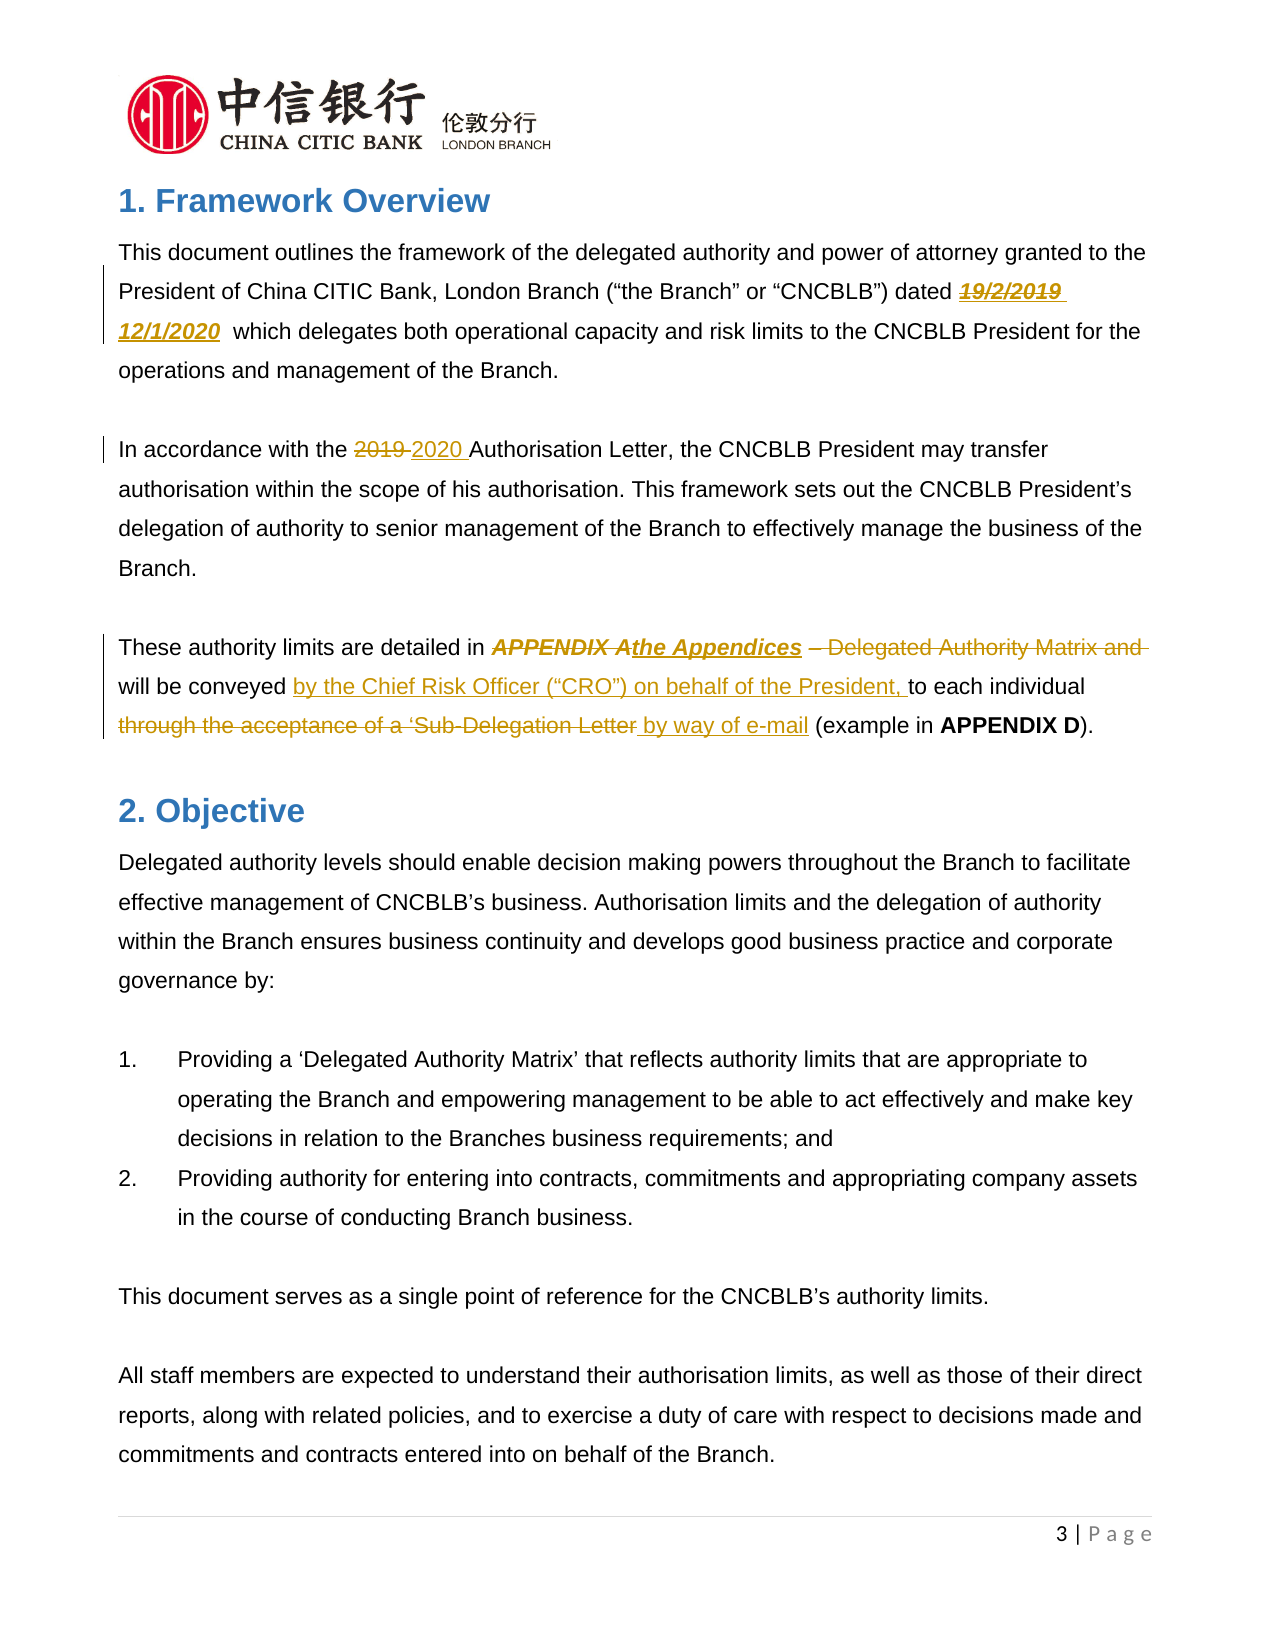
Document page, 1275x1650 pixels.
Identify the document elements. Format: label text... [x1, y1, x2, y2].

picture [118, 75, 563, 154]
subtitle 1. Framework Overview [118, 181, 1152, 219]
text This document serves as a single point of reference for the CNCBLB’s authority limits. [118, 1283, 1152, 1310]
text All staff members are expected to understand their authorisation limits, as well as those of their direct reports, along with related policies, and to exercise a duty of care with respect to decisions made and commitments and contracts entered into on behalf of the Branch. [118, 1362, 1152, 1468]
text Delegated authority levels should enable decision making powers throughout the Branch to facilitate effective management of CNCBLB’s business. Authorisation limits and the delegation of authority within the Branch ensures business continuity and develops good business practice and corporate governance by: [118, 849, 1152, 994]
list Providing authority for entering into contracts, commitments and appropriating company assets in the course of conducting Branch business. [118, 1165, 1152, 1231]
subtitle 2. Objective [118, 791, 1152, 830]
text In accordance with the Authorisation Letter, the CNCBLB President may transfer authorisation within the scope of his authorisation. This framework sets out the CNCBLB President’s delegation of authority to senior management of the Branch to effectively manage the business of the Branch. [118, 436, 1152, 581]
list Providing a ‘Delegated Authority Matrix’ that reflects authority limits that are appropriate to operating the Branch and empowering management to be able to act effectively and make key decisions in relation to the Branches business requirements; and [118, 1046, 1152, 1152]
text This document outlines the framework of the delegated authority and power of attorney granted to the President of China CITIC Bank, London Branch (“the Branch” or “CNCBLB”) dated which delegates both operational capacity and risk limits to the CNCBLB President for the operations and management of the Branch. [118, 239, 1152, 383]
text These authority limits are detailed in will be conveyed to each individual (example in APPENDIX D). [118, 633, 1152, 739]
